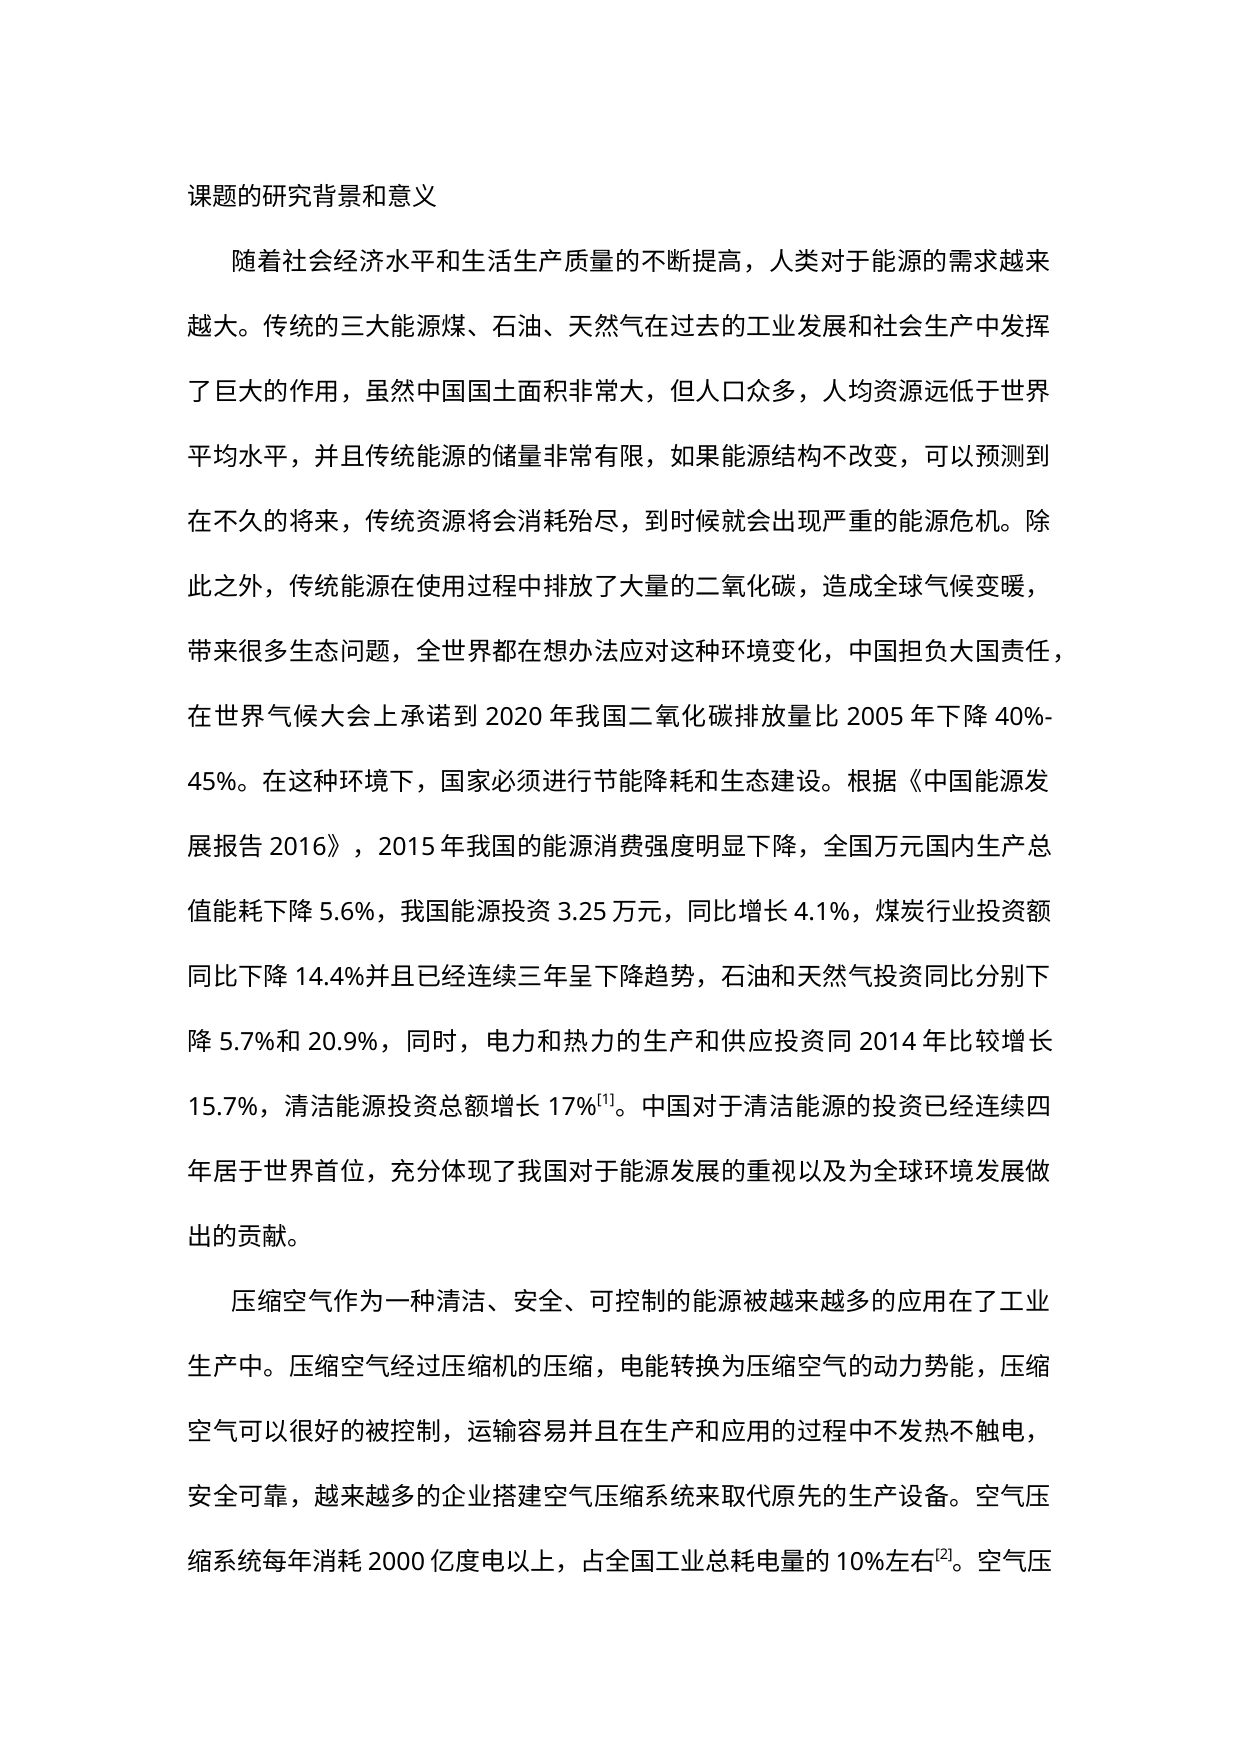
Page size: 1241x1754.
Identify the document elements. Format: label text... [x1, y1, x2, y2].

text 课题的研究背景和意义 [187, 162, 1053, 227]
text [187, 1267, 1053, 1592]
text 随着社会经济水平和生活生产质量的不断提高，人类对于能源的需求越来越大。传统的三大能源煤、石油、天然气在过去的工业发展和社会生产中发挥了巨大的作用，虽然中国国土面积非常大，但人口众多，人均资源远低于世界平均水平，并且传统能源的储量非常有限，如果能源结构不改变，可以预测到在不久的将来，传统资源将会消耗殆尽，到时候就会出现严重的能源危机。除此之外，传统能源在使用过程中排放了大量的二氧化碳，造成全球气候变暖，带来很多生态问题，全世界都在想办法应对这种环境变化，中国担负大国责任，在世界气候大会上承诺到2020年我国二氧化碳排放量比2005年下降40%-45%。在这种环境下，国家必须进行节能降耗和生态建设。根据《中国能源发展报告2016》，2015年我国的能源消费强度明显下降，全国万元国内生产总值能耗下降5.6%，我国能源投资3.25万元，同比增长4.1%，煤炭行业投资额同比下降14.4%并且已经连续三年呈下降趋势，石油和天然气投资同比分别下降5.7%和20.9%，同时，电力和热力的生产和供应投资同2014年比较增长15.7%，清洁能源投资总额增长17%[1]。中国对于清洁能源的投资已经连续四年居于世界首位，充分体现了我国对于能源发展的重视以及为全球环境发展做出的贡献。 [187, 227, 1053, 1267]
